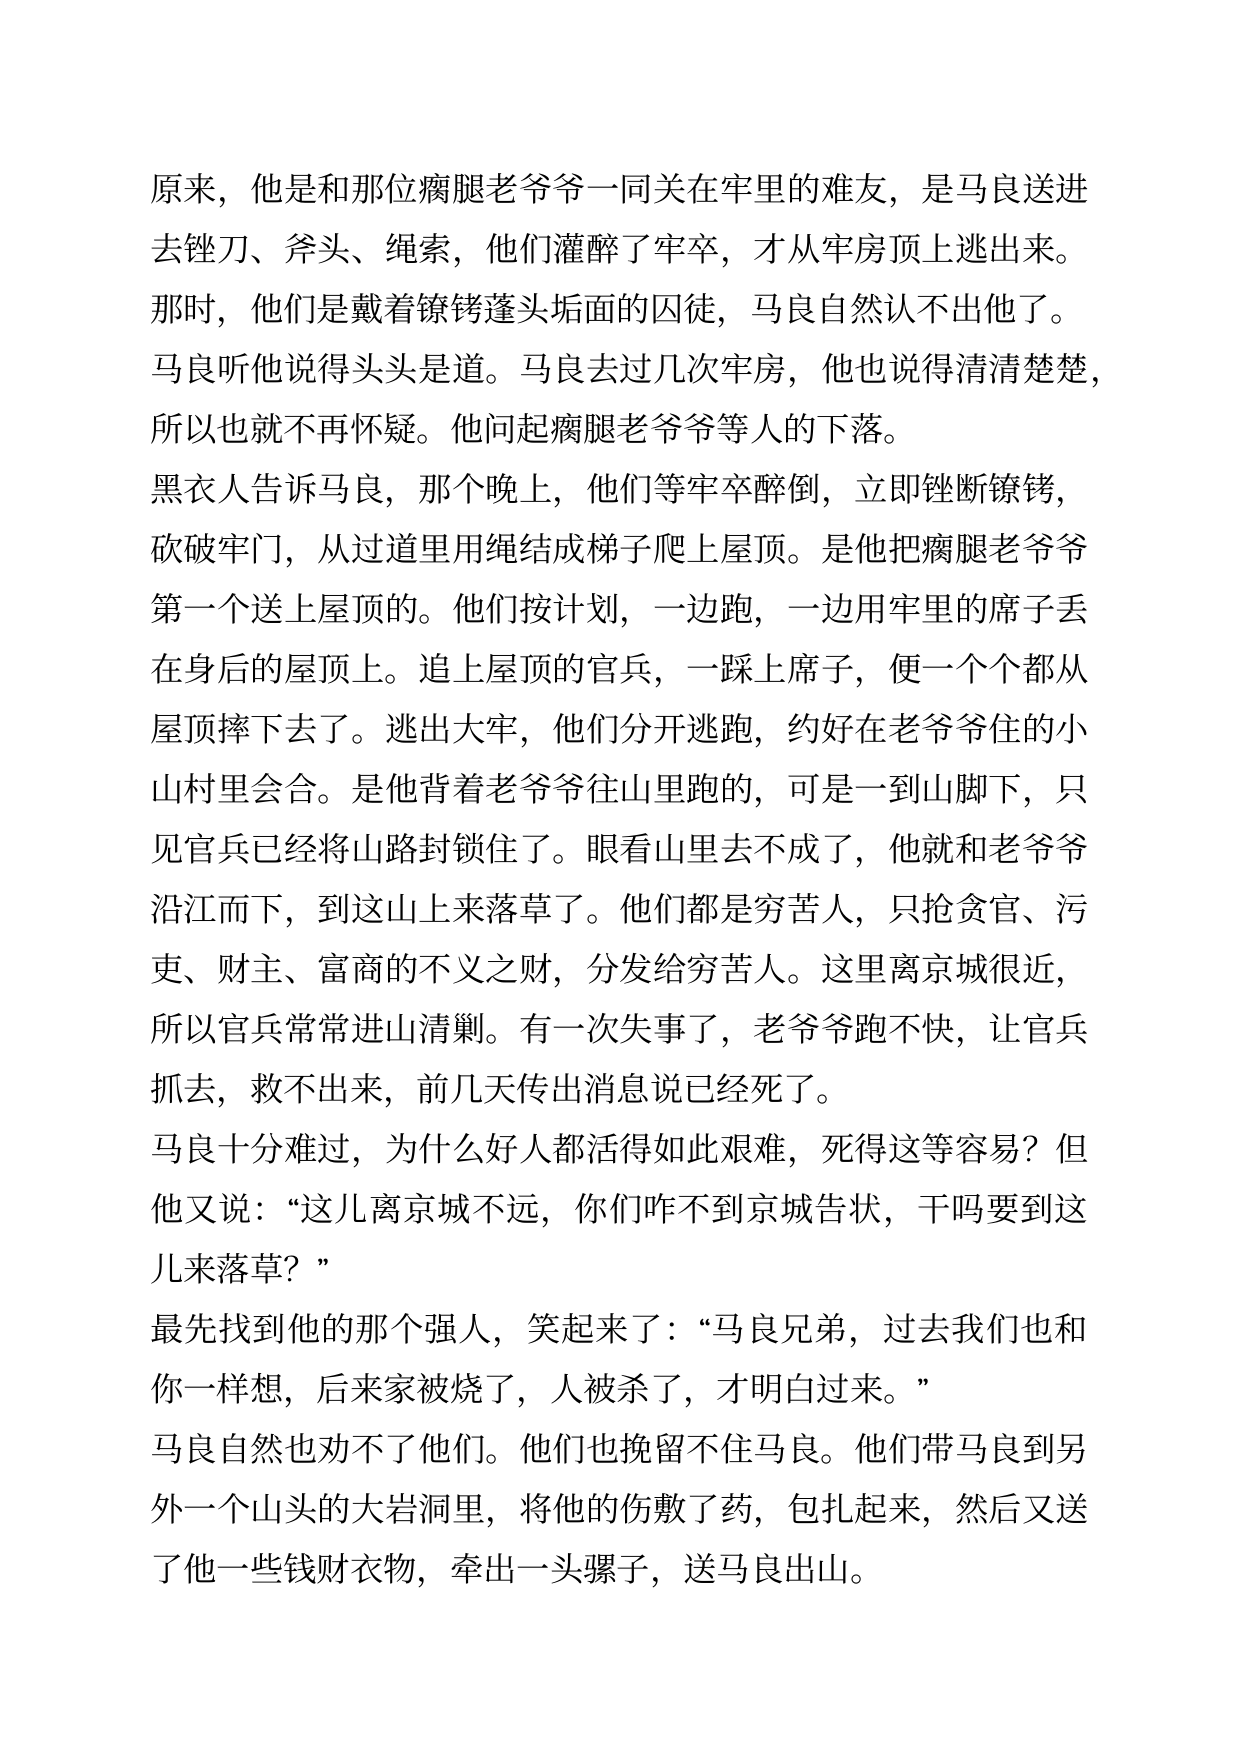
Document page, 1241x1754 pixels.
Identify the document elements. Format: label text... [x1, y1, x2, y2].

text 原来，他是和那位瘸腿老爷爷一同关在牢里的难友，是马良送进去锉刀、斧头、绳索，他们灌醉了牢卒，才从牢房顶上逃出来。那时，他们是戴着镣铐蓬头垢面的囚徒，马良自然认不出他了。 [150, 150, 1090, 330]
text 马良十分难过，为什么好人都活得如此艰难，死得这等容易？但他又说：“这儿离京城不远，你们咋不到京城告状，干吗要到这儿来落草？” [150, 1110, 1090, 1290]
text 马良自然也劝不了他们。他们也挽留不住马良。他们带马良到另外一个山头的大岩洞里，将他的伤敷了药，包扎起来，然后又送了他一些钱财衣物，牵出一头骡子，送马良出山。 [150, 1410, 1090, 1590]
text 马良听他说得头头是道。马良去过几次牢房，他也说得清清楚楚，所以也就不再怀疑。他问起瘸腿老爷爷等人的下落。 [150, 330, 1090, 450]
text 黑衣人告诉马良，那个晚上，他们等牢卒醉倒，立即锉断镣铐，砍破牢门，从过道里用绳结成梯子爬上屋顶。是他把瘸腿老爷爷第一个送上屋顶的。他们按计划，一边跑，一边用牢里的席子丢在身后的屋顶上。追上屋顶的官兵，一踩上席子，便一个个都从屋顶摔下去了。逃出大牢，他们分开逃跑，约好在老爷爷住的小山村里会合。是他背着老爷爷往山里跑的，可是一到山脚下，只见官兵已经将山路封锁住了。眼看山里去不成了，他就和老爷爷沿江而下，到这山上来落草了。他们都是穷苦人，只抢贪官、污吏、财主、富商的不义之财，分发给穷苦人。这里离京城很近，所以官兵常常进山清剿。有一次失事了，老爷爷跑不快，让官兵抓去，救不出来，前几天传出消息说已经死了。 [150, 450, 1090, 1110]
text 最先找到他的那个强人，笑起来了：“马良兄弟，过去我们也和你一样想，后来家被烧了，人被杀了，才明白过来。” [150, 1290, 1090, 1410]
